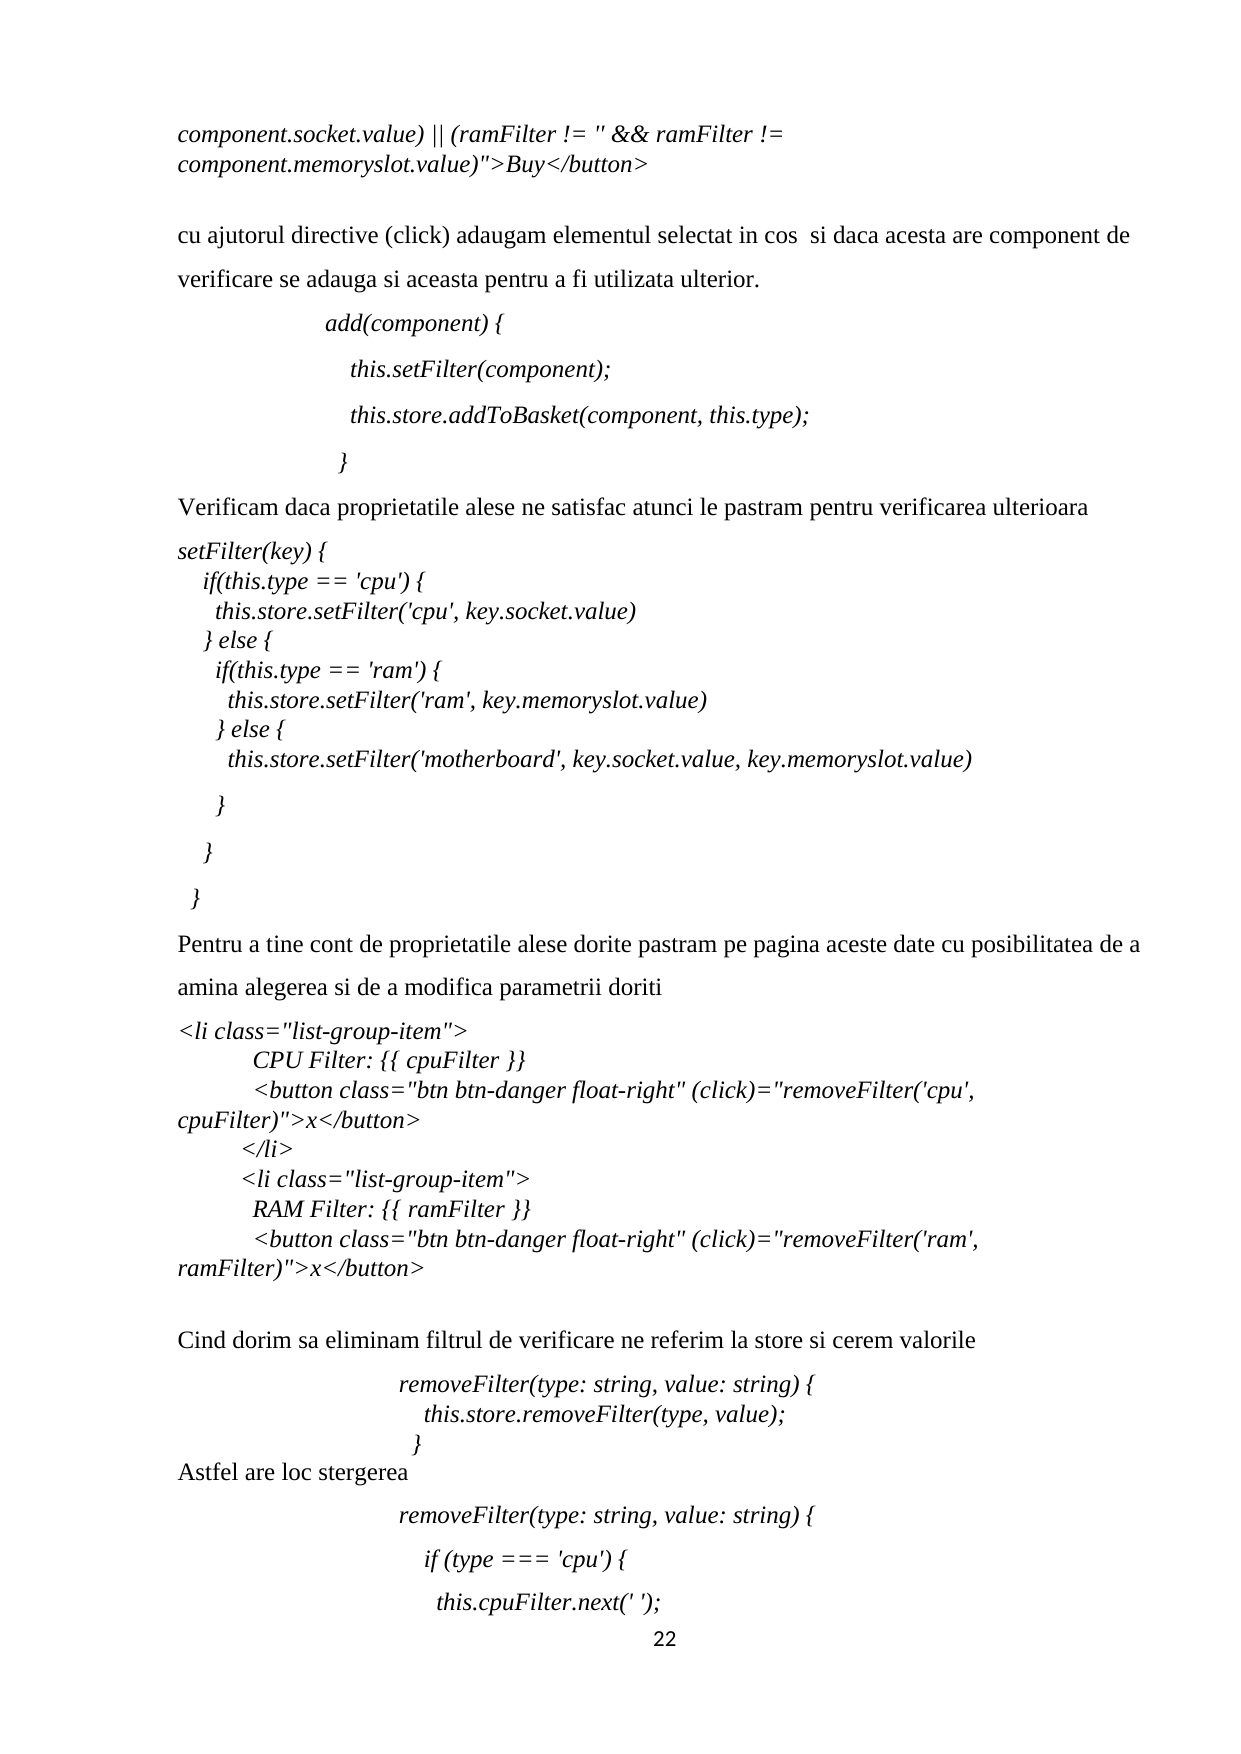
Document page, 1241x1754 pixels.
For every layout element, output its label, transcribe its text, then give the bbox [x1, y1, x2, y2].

text } [177, 789, 1152, 819]
text <button class="btn btn-danger float-right" (click)="removeFilter('ram', ramFilter)">x</button> [177, 1223, 1152, 1282]
text cu ajutorul directive (click) adaugam elementul selectat in cos si daca acesta are component de verificare se adauga si aceasta pentru a fi utilizata ulterior. [177, 177, 1152, 292]
text Cind dorim sa eliminam filtrul de verificare ne referim la store si cerem valorile [177, 1325, 1152, 1354]
text Astfel are loc stergerea [177, 1457, 1152, 1486]
text add(component) { [325, 307, 1152, 337]
text <li class="list-group-item"> [177, 1163, 1152, 1193]
text if (type === 'cpu') { [398, 1544, 1152, 1572]
text RAM Filter: {{ ramFilter }} [177, 1193, 1152, 1223]
text this.store.removeFilter(type, value); [398, 1398, 1152, 1428]
text removeFilter(type: string, value: string) { [398, 1501, 1152, 1529]
text removeFilter(type: string, value: string) { [398, 1368, 1152, 1398]
text } [177, 882, 1152, 912]
text CPU Filter: {{ cpuFilter }} [177, 1044, 1152, 1074]
text Pentru a tine cont de proprietatile alese dorite pastram pe pagina aceste date cu posibilitatea de a amina alegerea si de a modifica parametrii doriti [177, 929, 1152, 1001]
text <button class="btn btn-danger float-right" (click)="removeFilter('cpu', cpuFilter)">x</button> [177, 1074, 1152, 1134]
text <li class="list-group-item"> [177, 1015, 1152, 1044]
text this.store.addToBasket(component, this.type); [325, 399, 1152, 429]
text Verificam daca proprietatile alese ne satisfac atunci le pastram pentru verificarea ulterioara [177, 492, 1152, 521]
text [177, 118, 1152, 177]
text setFilter(key) { if(this.type == 'cpu') { this.store.setFilter('cpu', key.socket.value) } else { if(this.type == 'ram') { this.store.setFilter('ram', key.memoryslot.value) } else { this.store.setFilter('motherboard', key.socket.value, key.memoryslot.value) [177, 535, 1152, 773]
text this.setFilter(component); [325, 353, 1152, 383]
text } [325, 446, 1152, 476]
text } [177, 836, 1152, 866]
text this.cpuFilter.next(' '); [398, 1587, 1152, 1616]
text </li> [177, 1134, 1152, 1163]
text } [398, 1428, 1152, 1457]
